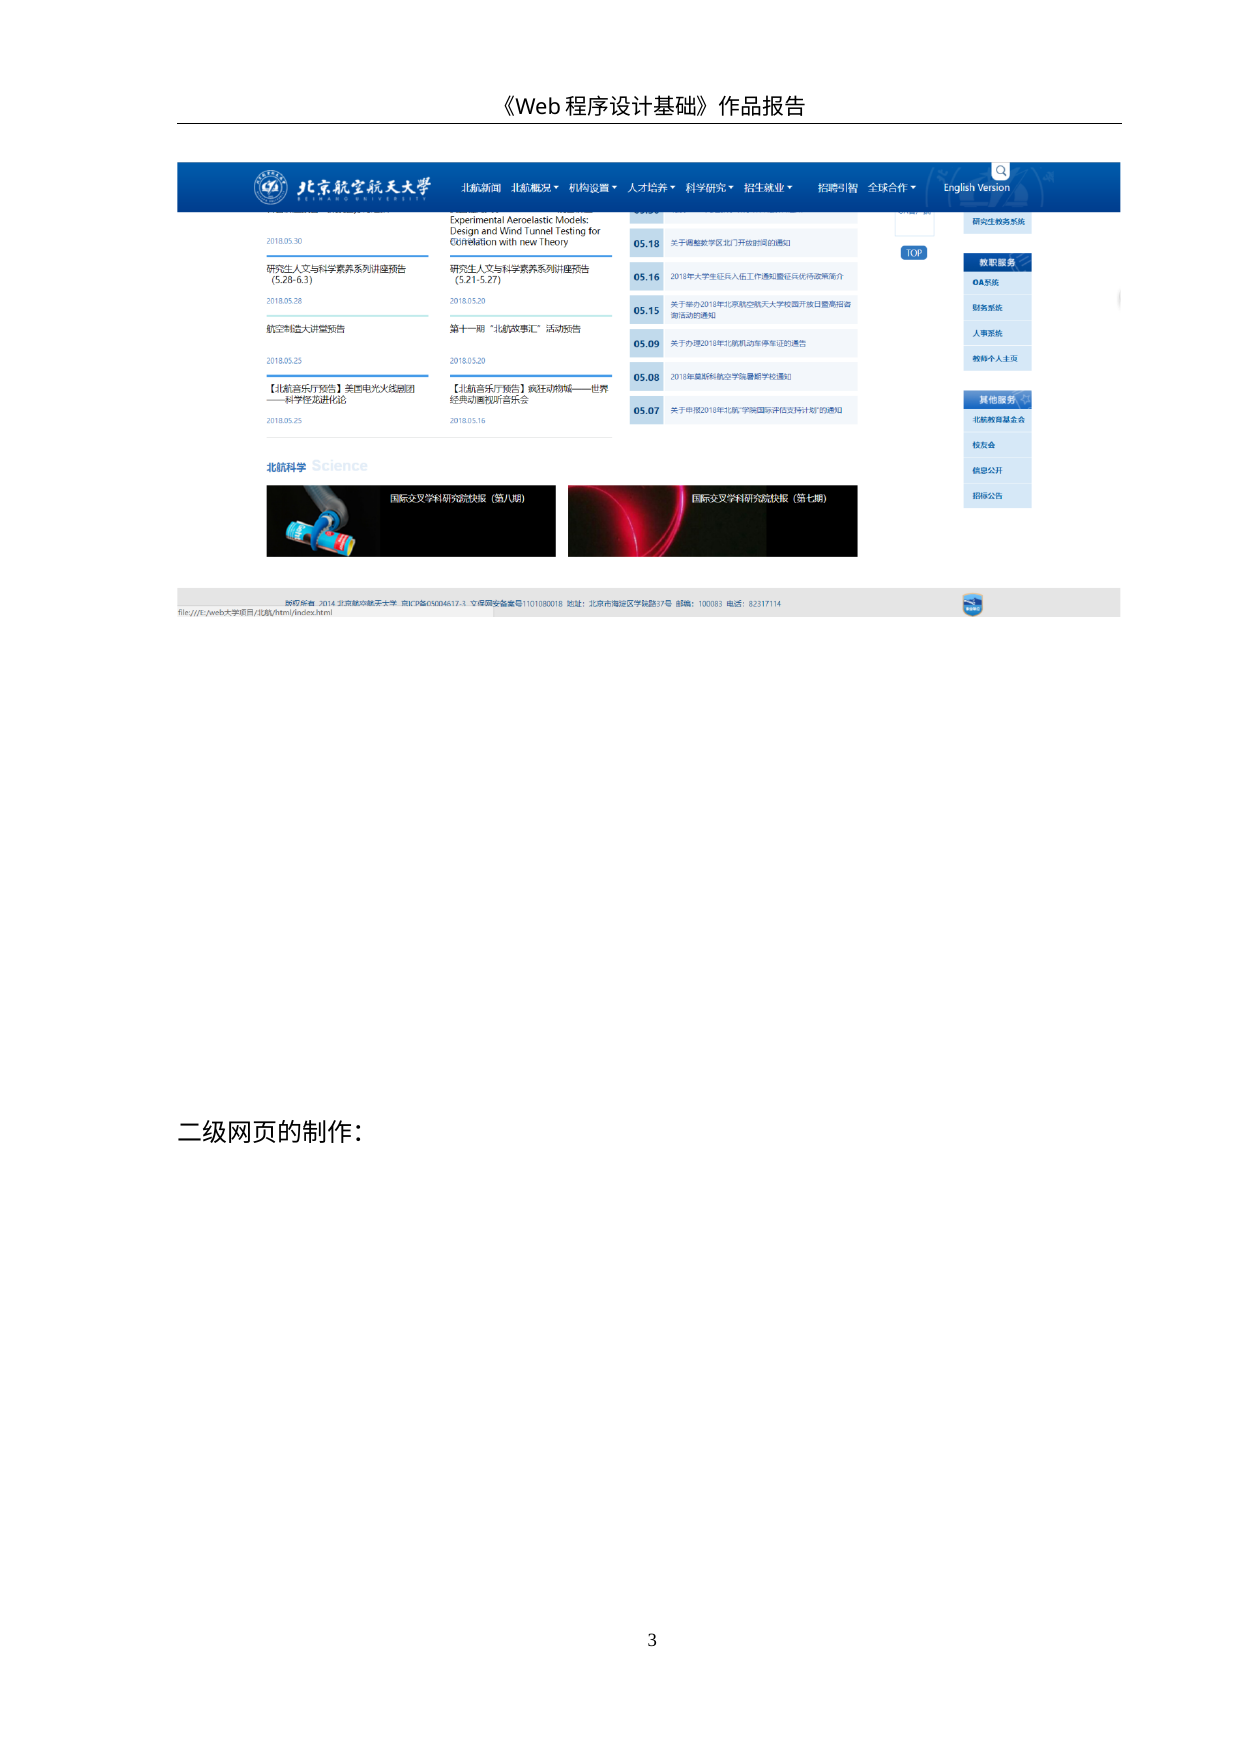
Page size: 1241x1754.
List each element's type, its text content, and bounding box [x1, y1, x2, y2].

text 二级网页的制作： [177, 1098, 1122, 1163]
picture [177, 162, 1121, 617]
